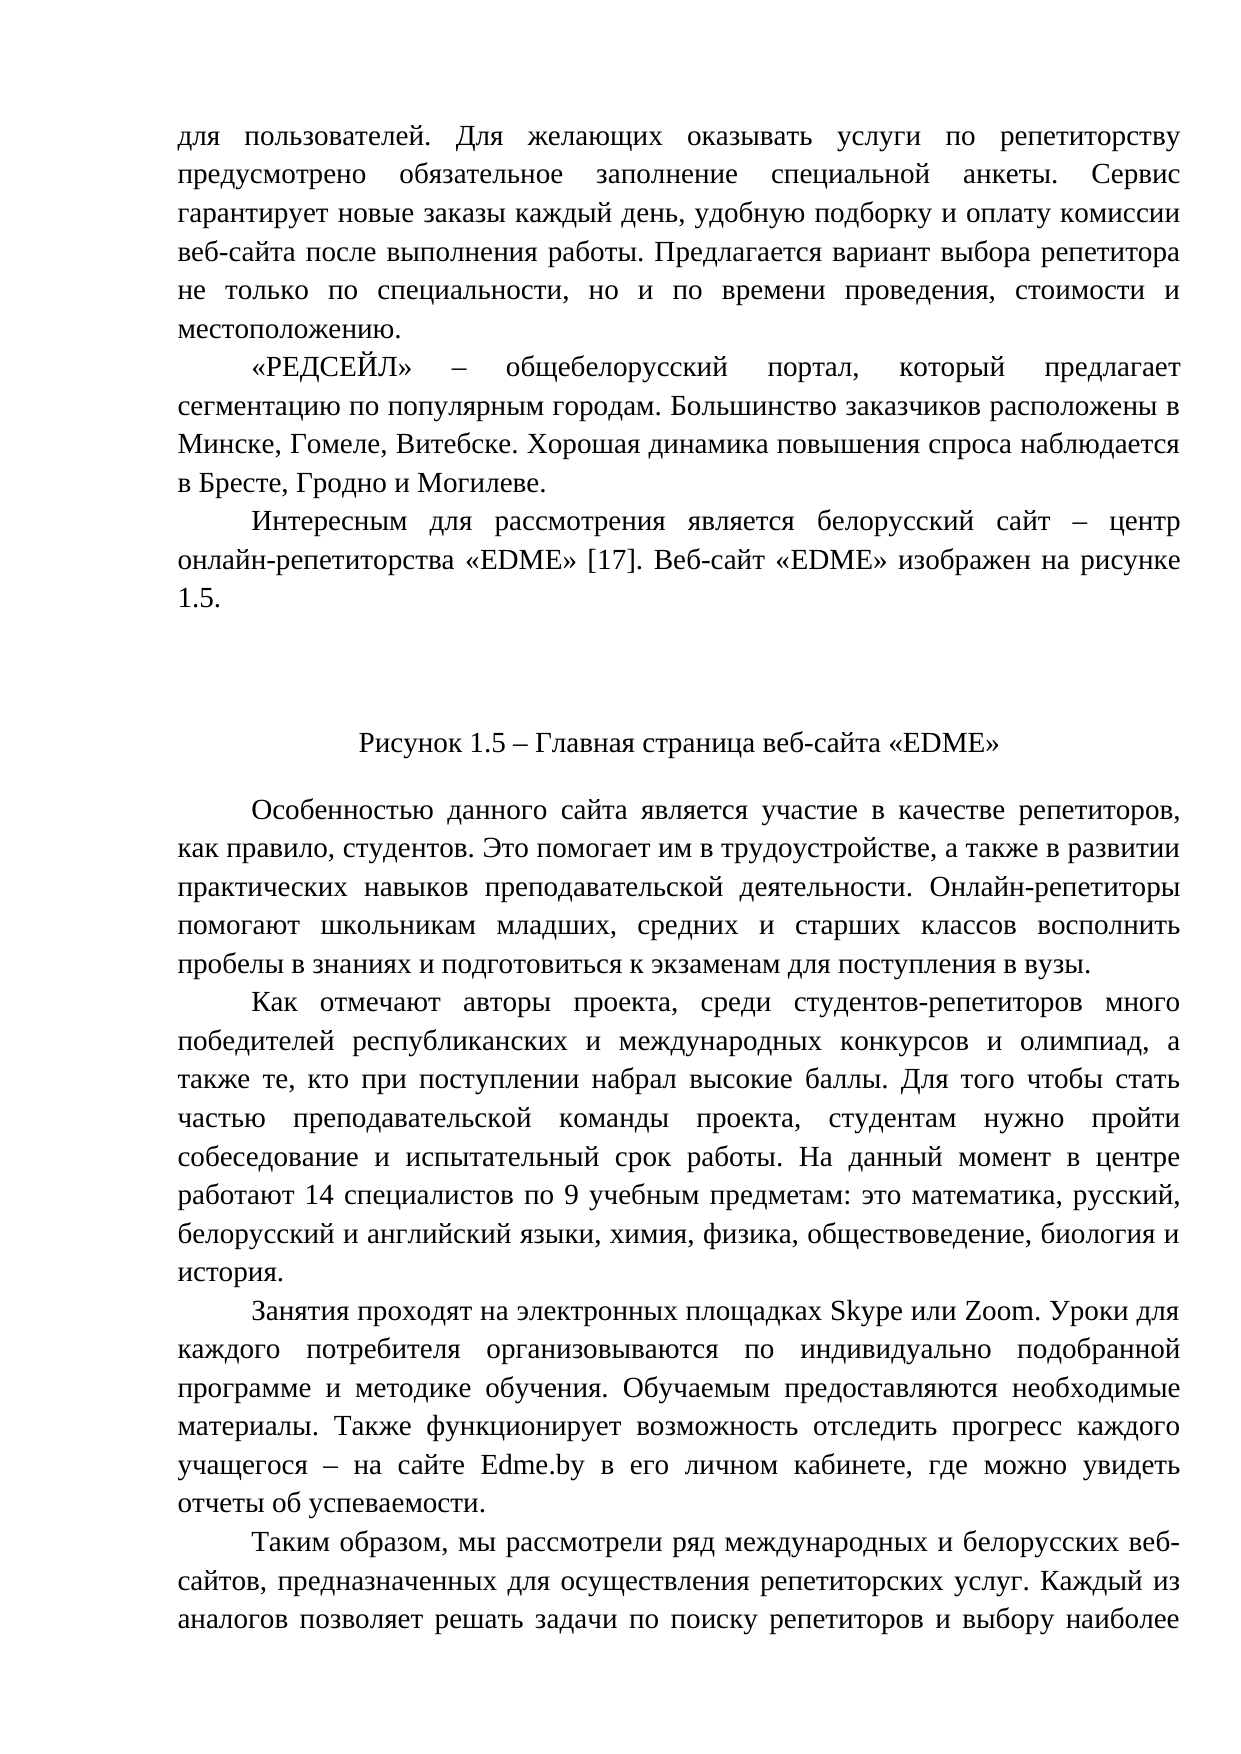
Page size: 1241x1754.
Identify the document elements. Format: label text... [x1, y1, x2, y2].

text Рисунок 1.5 – Главная страница веб-сайта «EDME» [177, 725, 1181, 758]
text «РЕДСЕЙЛ» – общебелорусский портал, который предлагает сегментацию по популярным городам. Большинство заказчиков расположены в Минске, Гомеле, Витебске. Хорошая динамика повышения спроса наблюдается в Бресте, Гродно и Могилеве. [177, 349, 1181, 498]
text Как отмечают авторы проекта, среди студентов-репетиторов много победителей республиканских и международных конкурсов и олимпиад, а также те, кто при поступлении набрал высокие баллы. Для того чтобы стать частью преподавательской команды проекта, студентам нужно пройти собеседование и испытательный срок работы. На данный момент в центре работают 14 специалистов по 9 учебным предметам: это математика, русский, белорусский и английский языки, химия, физика, обществоведение, биология и история. [177, 984, 1181, 1288]
text Занятия проходят на электронных площадках Skype или Zoom. Уроки для каждого потребителя организовываются по индивидуально подобранной программе и методике обучения. Обучаемым предоставляются необходимые материалы. Также функционирует возможность отследить прогресс каждого учащегося – на сайте Edme.by в его личном кабинете, где можно увидеть отчеты об успеваемости. [177, 1293, 1181, 1519]
text Особенностью данного сайта является участие в качестве репетиторов, как правило, студентов. Это помогает им в трудоустройстве, а также в развитии практических навыков преподавательской деятельности. Онлайн-репетиторы помогают школьникам младших, средних и старших классов восполнить пробелы в знаниях и подготовиться к экзаменам для поступления в вузы. [177, 792, 1181, 979]
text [177, 1524, 1181, 1635]
text Интересным для рассмотрения является белорусский сайт – центр онлайн-репетиторства «EDME» [17]. Веб-сайт «EDME» изображен на рисунке 1.5. [177, 503, 1181, 614]
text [177, 118, 1181, 344]
